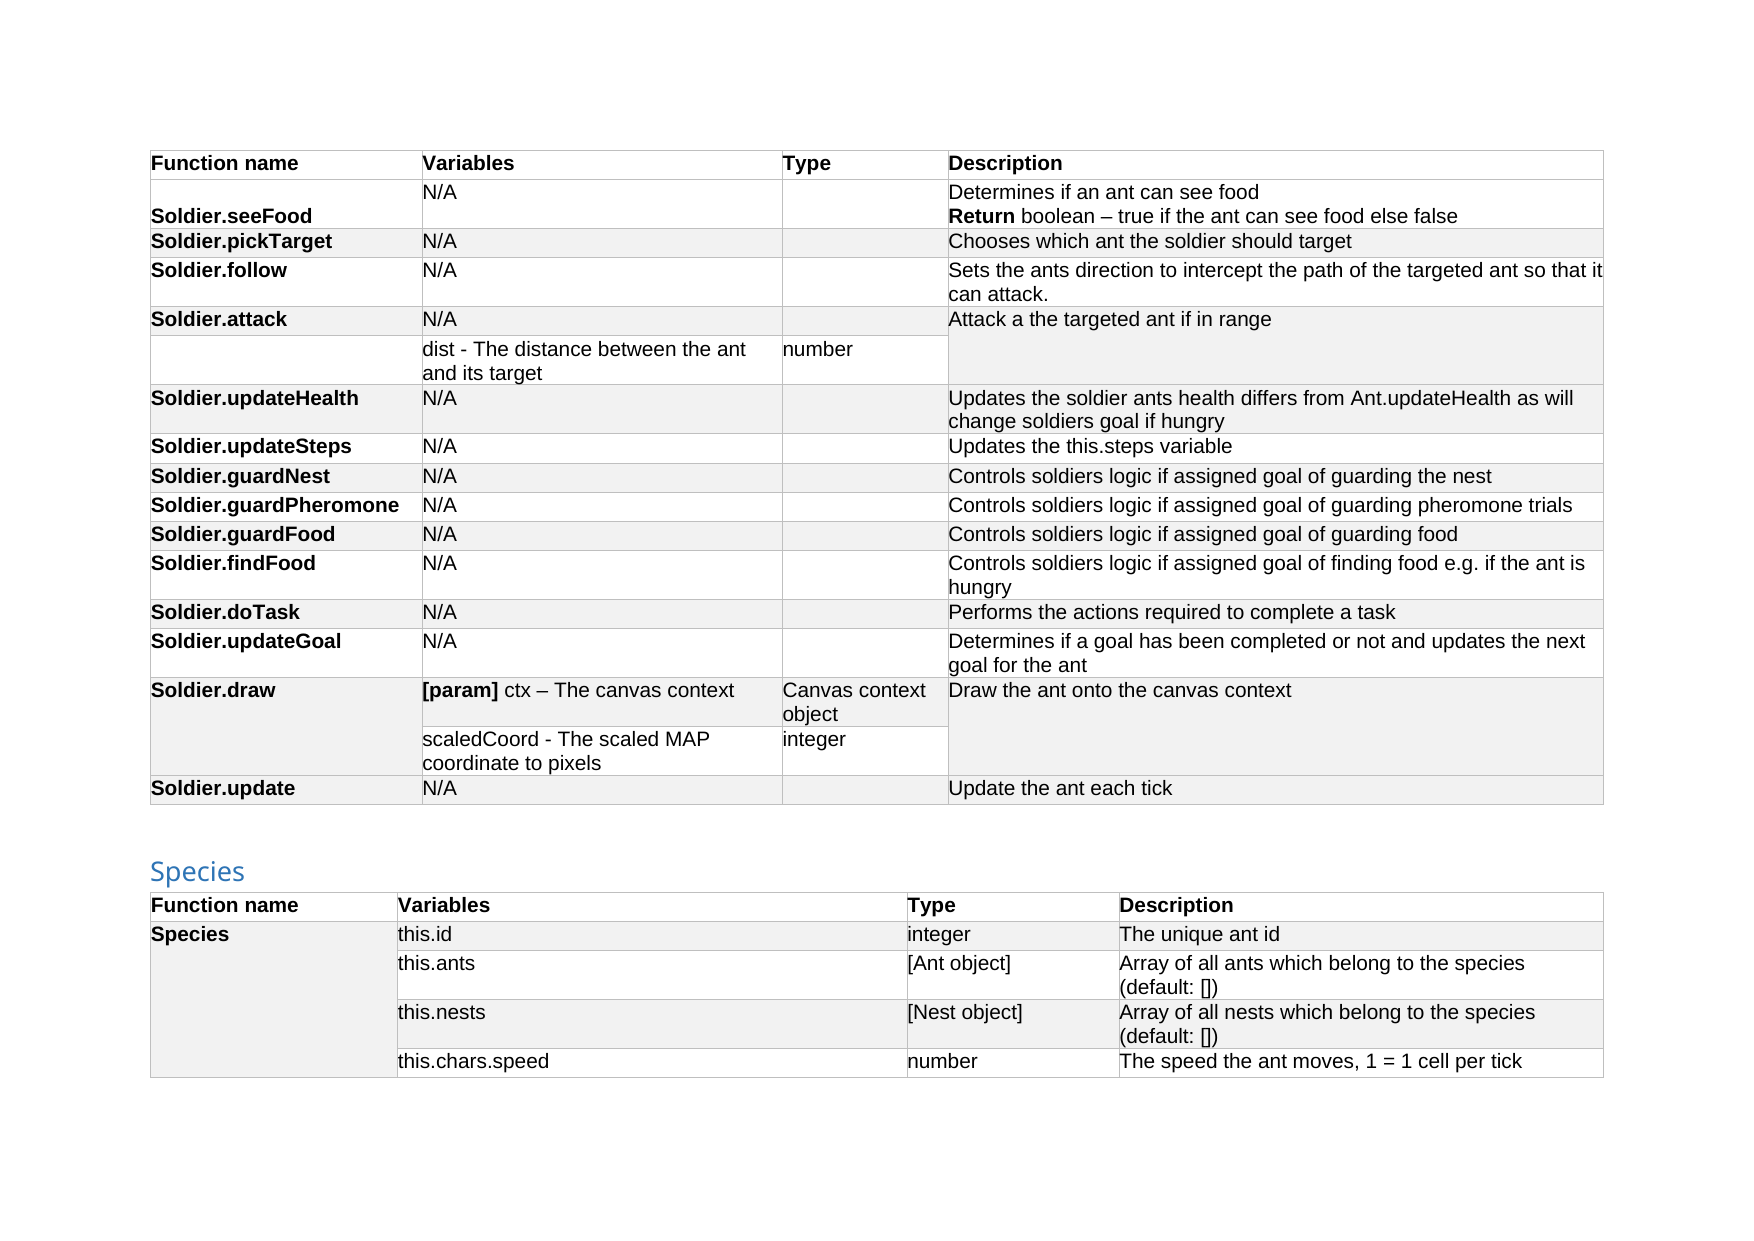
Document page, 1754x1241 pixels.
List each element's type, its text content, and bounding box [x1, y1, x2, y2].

table_cell [783, 464, 948, 492]
table_cell Controls soldiers logic if assigned goal of guarding pheromone trials [949, 493, 1603, 521]
table_cell N/A [423, 434, 782, 462]
table_cell N/A [423, 629, 782, 677]
table_cell N/A [423, 385, 782, 433]
table_cell this.nests [398, 1000, 907, 1048]
table_cell scaledCoord - The scaled MAP coordinate to pixels [423, 727, 782, 775]
table_header Variables [423, 151, 782, 179]
table_cell Soldier.guardNest [151, 464, 422, 492]
table_cell Attack a the targeted ant if in range [949, 307, 1603, 384]
table_cell [Nest object] [908, 1000, 1119, 1048]
table_header Description [1120, 893, 1603, 921]
table_cell N/A [423, 493, 782, 521]
table_cell Soldier.update [151, 776, 422, 804]
table_cell Controls soldiers logic if assigned goal of finding food e.g. if the ant is hungry [949, 551, 1603, 599]
table_cell Controls soldiers logic if assigned goal of guarding the nest [949, 464, 1603, 492]
table_cell Canvas context object [783, 678, 948, 726]
table_cell Performs the actions required to complete a task [949, 600, 1603, 628]
table_cell integer [908, 922, 1119, 950]
table_cell N/A [423, 258, 782, 306]
table_header Variables [398, 893, 907, 921]
table_cell Array of all ants which belong to the species (default: []) [1120, 951, 1603, 999]
table_cell Soldier.updateSteps [151, 434, 422, 462]
table_cell Array of all nests which belong to the species (default: []) [1120, 1000, 1603, 1048]
table_cell N/A [423, 307, 782, 335]
table_cell [783, 180, 948, 228]
table_cell Updates the this.steps variable [949, 434, 1603, 462]
table_cell Soldier.seeFood [151, 180, 422, 228]
table_cell Soldier.updateHealth [151, 385, 422, 433]
table_cell [783, 229, 948, 257]
table_cell [param] ctx – The canvas context [423, 678, 782, 726]
subtitle Species [150, 852, 1604, 889]
table_cell [151, 336, 422, 384]
table_cell Soldier.attack [151, 307, 422, 335]
table_cell [783, 385, 948, 433]
table_cell [783, 307, 948, 335]
table_cell Soldier.guardPheromone [151, 493, 422, 521]
table_cell Sets the ants direction to intercept the path of the targeted ant so that it can attack. [949, 258, 1603, 306]
table_cell number [783, 336, 948, 384]
table_cell [783, 258, 948, 306]
table_header Function name [151, 893, 397, 921]
table_cell Update the ant each tick [949, 776, 1603, 804]
table_cell Soldier.guardFood [151, 522, 422, 550]
table_cell Draw the ant onto the canvas context [949, 678, 1603, 775]
table_cell N/A [423, 522, 782, 550]
table_cell N/A [423, 180, 782, 228]
table_cell Determines if a goal has been completed or not and updates the next goal for the ant [949, 629, 1603, 677]
table_cell [Ant object] [908, 951, 1119, 999]
table_cell [783, 434, 948, 462]
table_cell N/A [423, 600, 782, 628]
table_cell N/A [423, 229, 782, 257]
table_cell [1120, 1049, 1603, 1077]
table_cell [783, 776, 948, 804]
table_cell [783, 551, 948, 599]
table_cell Species [151, 922, 397, 1077]
table_cell Controls soldiers logic if assigned goal of guarding food [949, 522, 1603, 550]
table_cell Soldier.doTask [151, 600, 422, 628]
table_cell this.id [398, 922, 907, 950]
table_cell this.chars.speed [398, 1049, 907, 1077]
table_cell [783, 629, 948, 677]
table_cell Soldier.draw [151, 678, 422, 775]
table_cell Soldier.findFood [151, 551, 422, 599]
table_cell Updates the soldier ants health differs from Ant.updateHealth as will change soldiers goal if hungry [949, 385, 1603, 433]
table_cell Soldier.updateGoal [151, 629, 422, 677]
table_cell dist - The distance between the ant and its target [423, 336, 782, 384]
table_header Description [949, 151, 1603, 179]
table_cell Soldier.follow [151, 258, 422, 306]
table_cell [783, 493, 948, 521]
table_cell N/A [423, 551, 782, 599]
table_cell integer [783, 727, 948, 775]
table_cell The unique ant id [1120, 922, 1603, 950]
table_cell [783, 522, 948, 550]
table_header Type [908, 893, 1119, 921]
table_cell Chooses which ant the soldier should target [949, 229, 1603, 257]
table_cell N/A [423, 464, 782, 492]
table_cell number [908, 1049, 1119, 1077]
table_cell Soldier.pickTarget [151, 229, 422, 257]
table_cell [783, 600, 948, 628]
table_cell Determines if an ant can see food Return boolean – true if the ant can see food else false [949, 180, 1603, 228]
table_header Type [783, 151, 948, 179]
table_cell N/A [423, 776, 782, 804]
table_cell this.ants [398, 951, 907, 999]
table_header Function name [151, 151, 422, 179]
